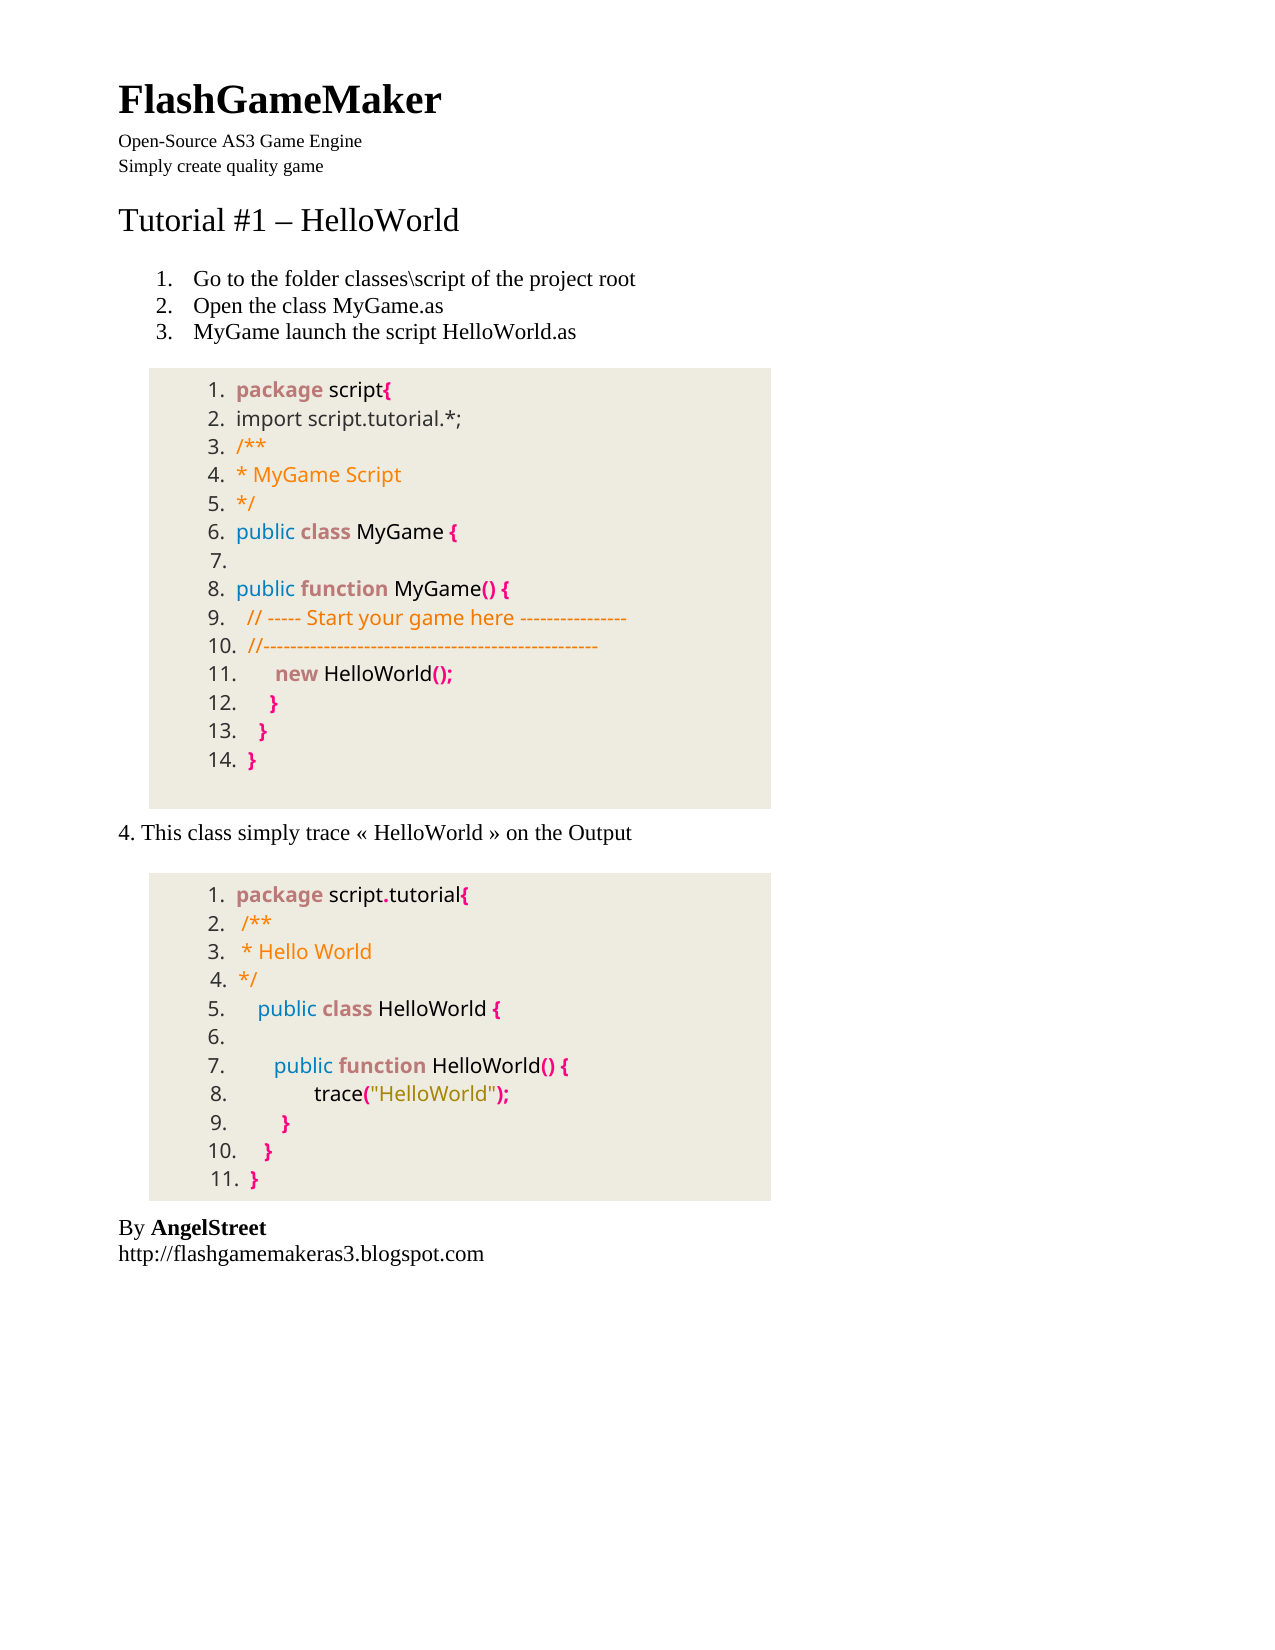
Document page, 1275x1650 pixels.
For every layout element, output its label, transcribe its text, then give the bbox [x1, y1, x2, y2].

text Tutorial #1 – HelloWorld [118, 201, 1157, 239]
list MyGame launch the script HelloWorld.as [156, 318, 1157, 344]
text FlashGameMaker [118, 75, 1157, 123]
text Simply create quality game [118, 155, 1157, 176]
text 4. This class simply trace « HelloWorld » on the Output [118, 819, 1157, 845]
list Open the class MyGame.as [156, 292, 1157, 318]
list Go to the folder classes\script of the project root [156, 265, 1157, 292]
text http://flashgamemakeras3.blogspot.com [118, 1241, 1157, 1267]
text By AngelStreet [118, 1214, 1157, 1241]
text Open-Source AS3 Game Engine [118, 130, 1157, 152]
